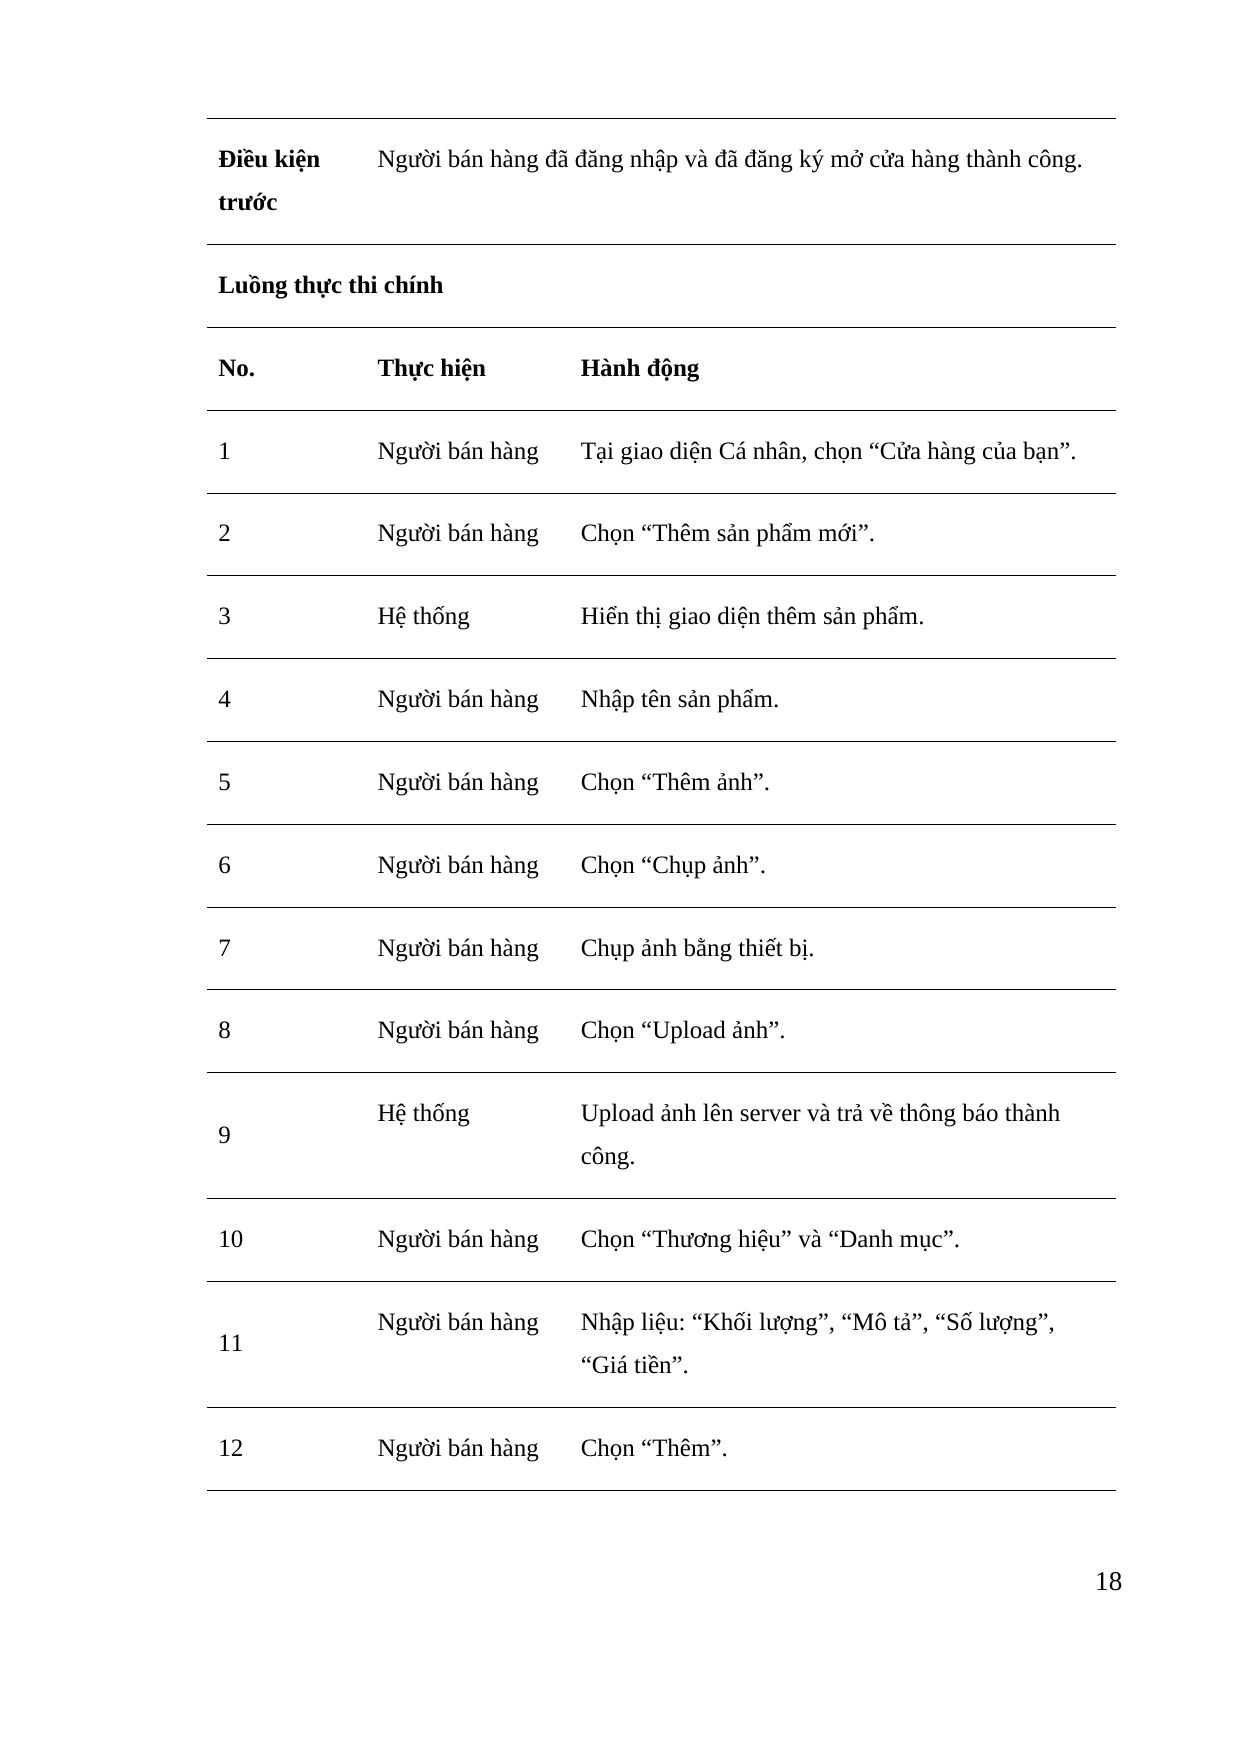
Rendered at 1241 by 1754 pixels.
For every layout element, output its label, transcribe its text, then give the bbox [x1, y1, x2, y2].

table_cell Upload ảnh lên server và trả về thông báo thành công. [569, 1073, 1116, 1198]
table_cell Chọn “Upload ảnh”. [569, 990, 1116, 1072]
table_cell 7 [207, 908, 366, 989]
table_cell Người bán hàng [366, 825, 569, 907]
table_cell Hệ thống [366, 1073, 569, 1198]
table_cell Người bán hàng [366, 411, 569, 492]
table_cell Người bán hàng [366, 1282, 569, 1407]
table_cell Chọn “Thương hiệu” và “Danh mục”. [569, 1199, 1116, 1281]
table_cell 2 [207, 494, 366, 575]
table_cell 5 [207, 742, 366, 824]
table_cell Người bán hàng [366, 908, 569, 989]
table_cell Hành động [569, 328, 1116, 410]
table_cell 12 [207, 1408, 366, 1490]
table_cell 6 [207, 825, 366, 907]
table_cell Người bán hàng [366, 659, 569, 741]
table_cell No. [207, 328, 366, 410]
table_cell 1 [207, 411, 366, 492]
table_cell Người bán hàng [366, 742, 569, 824]
table_cell 10 [207, 1199, 366, 1281]
table_cell 8 [207, 990, 366, 1072]
table_cell Điều kiện trước [207, 119, 366, 244]
table_cell 11 [207, 1282, 366, 1407]
table_cell Thực hiện [366, 328, 569, 410]
table_cell 3 [207, 576, 366, 658]
table_cell 9 [207, 1073, 366, 1198]
table_cell Người bán hàng [366, 494, 569, 575]
table_cell Chọn “Chụp ảnh”. [569, 825, 1116, 907]
table_cell Chụp ảnh bằng thiết bị. [569, 908, 1116, 989]
table_cell Người bán hàng [366, 990, 569, 1072]
table_cell Chọn “Thêm sản phẩm mới”. [569, 494, 1116, 575]
table_cell Người bán hàng [366, 1199, 569, 1281]
table_cell Luồng thực thi chính [207, 245, 1116, 327]
table_cell Người bán hàng [366, 1408, 569, 1490]
table_cell Nhập liệu: “Khối lượng”, “Mô tả”, “Số lượng”, “Giá tiền”. [569, 1282, 1116, 1407]
table_cell Người bán hàng đã đăng nhập và đã đăng ký mở cửa hàng thành công. [366, 119, 1116, 244]
table_cell 4 [207, 659, 366, 741]
table_cell Hệ thống [366, 576, 569, 658]
table_cell Nhập tên sản phẩm. [569, 659, 1116, 741]
table_cell Hiển thị giao diện thêm sản phẩm. [569, 576, 1116, 658]
table_cell Chọn “Thêm ảnh”. [569, 742, 1116, 824]
table_cell Chọn “Thêm”. [569, 1408, 1116, 1490]
table_cell Tại giao diện Cá nhân, chọn “Cửa hàng của bạn”. [569, 411, 1116, 492]
